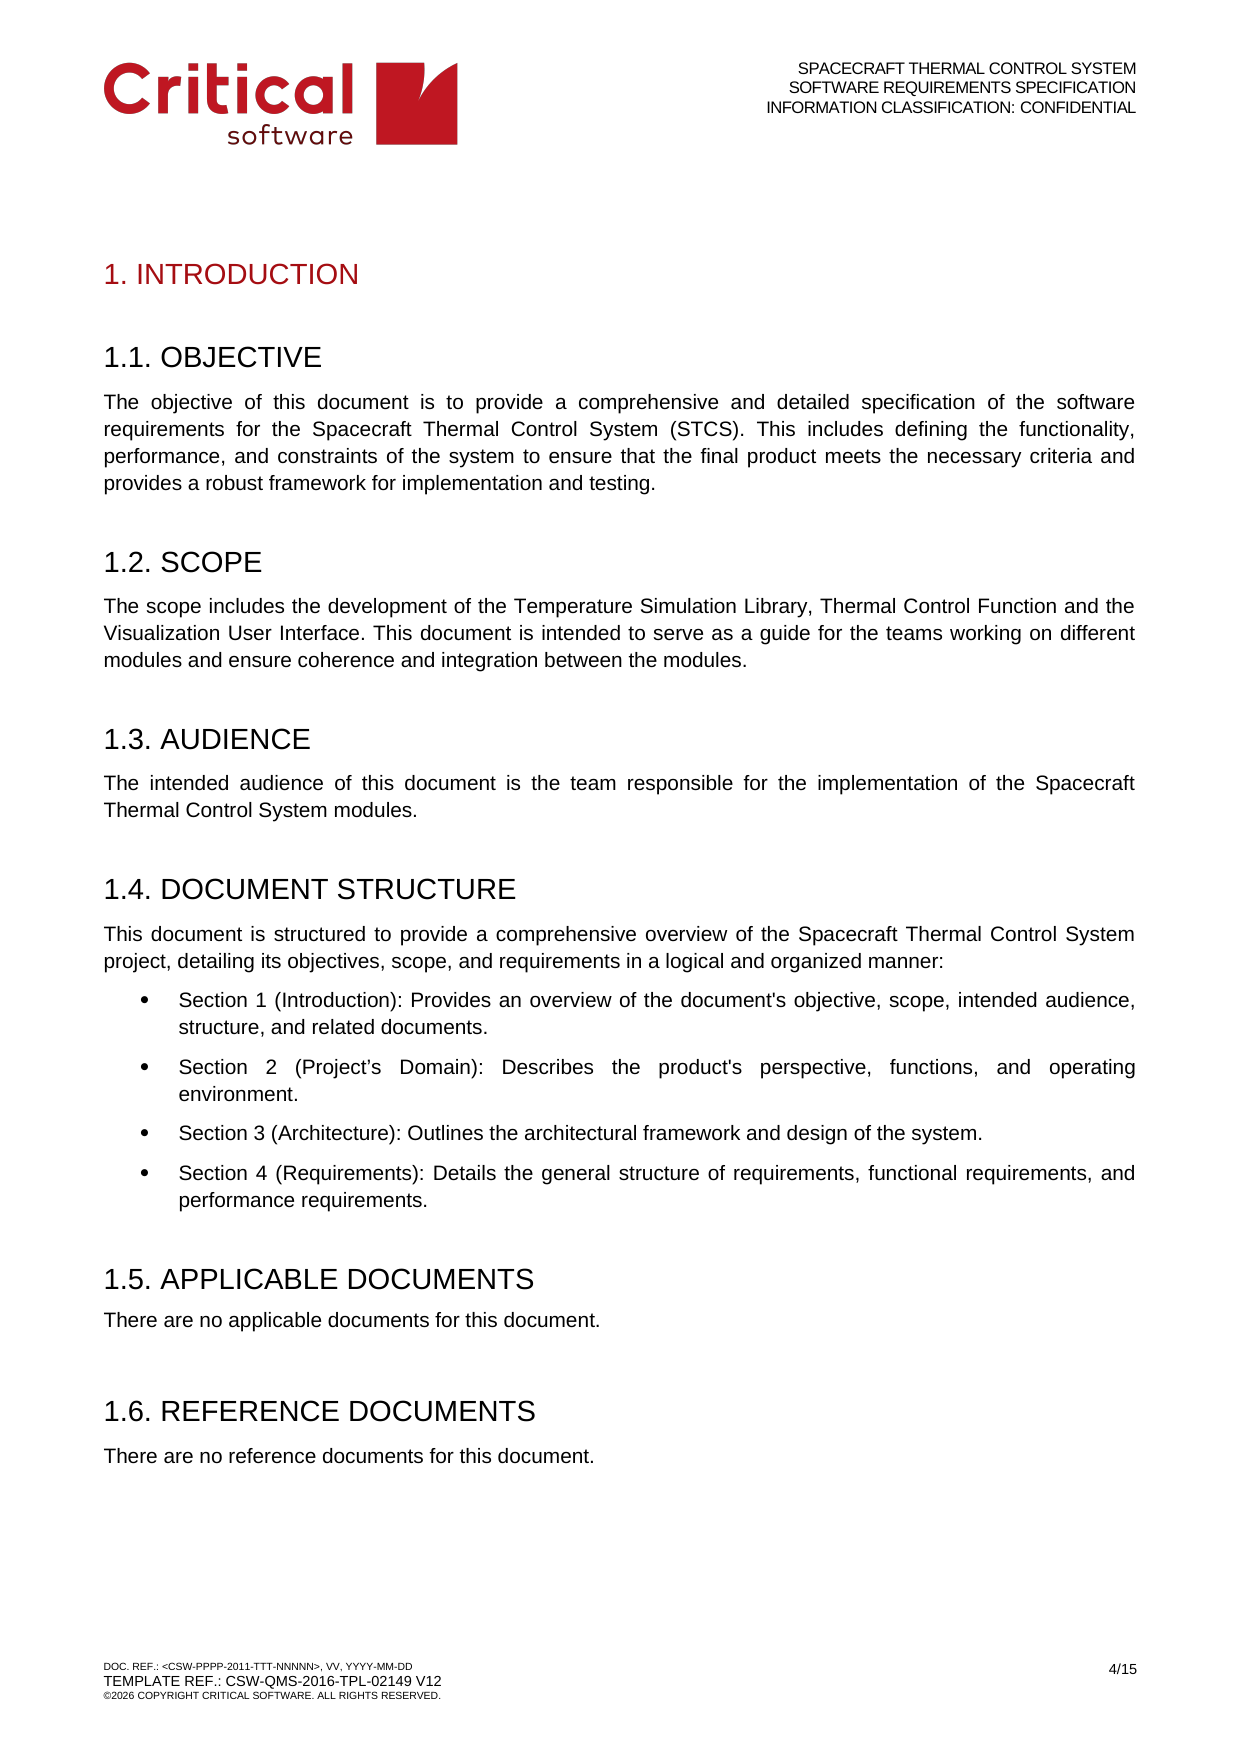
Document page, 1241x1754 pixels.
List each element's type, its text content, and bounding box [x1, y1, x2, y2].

text The objective of this document is to provide a comprehensive and detailed specification of the software requirements for the Spacecraft Thermal Control System (STCS). This includes defining the functionality, performance, and constraints of the system to ensure that the final product meets the necessary criteria and provides a robust framework for implementation and testing. [103, 386, 1137, 495]
subtitle Reference Documents [103, 1394, 1137, 1428]
list Section 4 (Requirements): Details the general structure of requirements, functional requirements, and performance requirements. [141, 1158, 1137, 1212]
subtitle Audience [103, 722, 1137, 756]
subtitle Applicable Documents [103, 1262, 1137, 1296]
subtitle Document Structure [103, 872, 1137, 906]
text The intended audience of this document is the team responsible for the implementation of the Spacecraft Thermal Control System modules. [103, 768, 1137, 822]
text This document is structured to provide a comprehensive overview of the Spacecraft Thermal Control System project, detailing its objectives, scope, and requirements in a logical and organized manner: [103, 918, 1137, 972]
list Section 2 (Project’s Domain): Describes the product's perspective, functions, and operating environment. [141, 1052, 1137, 1106]
subtitle Objective [103, 340, 1137, 374]
text There are no applicable documents for this document. [103, 1308, 1137, 1332]
picture [103, 62, 458, 145]
text There are no reference documents for this document. [103, 1441, 1137, 1468]
subtitle Introduction [103, 257, 1137, 290]
list Section 1 (Introduction): Provides an overview of the document's objective, scope, intended audience, structure, and related documents. [141, 985, 1137, 1039]
subtitle Scope [103, 545, 1137, 578]
list Section 3 (Architecture): Outlines the architectural framework and design of the system. [141, 1118, 1137, 1145]
text The scope includes the development of the Temperature Simulation Library, Thermal Control Function and the Visualization User Interface. This document is intended to serve as a guide for the teams working on different modules and ensure coherence and integration between the modules. [103, 591, 1137, 672]
